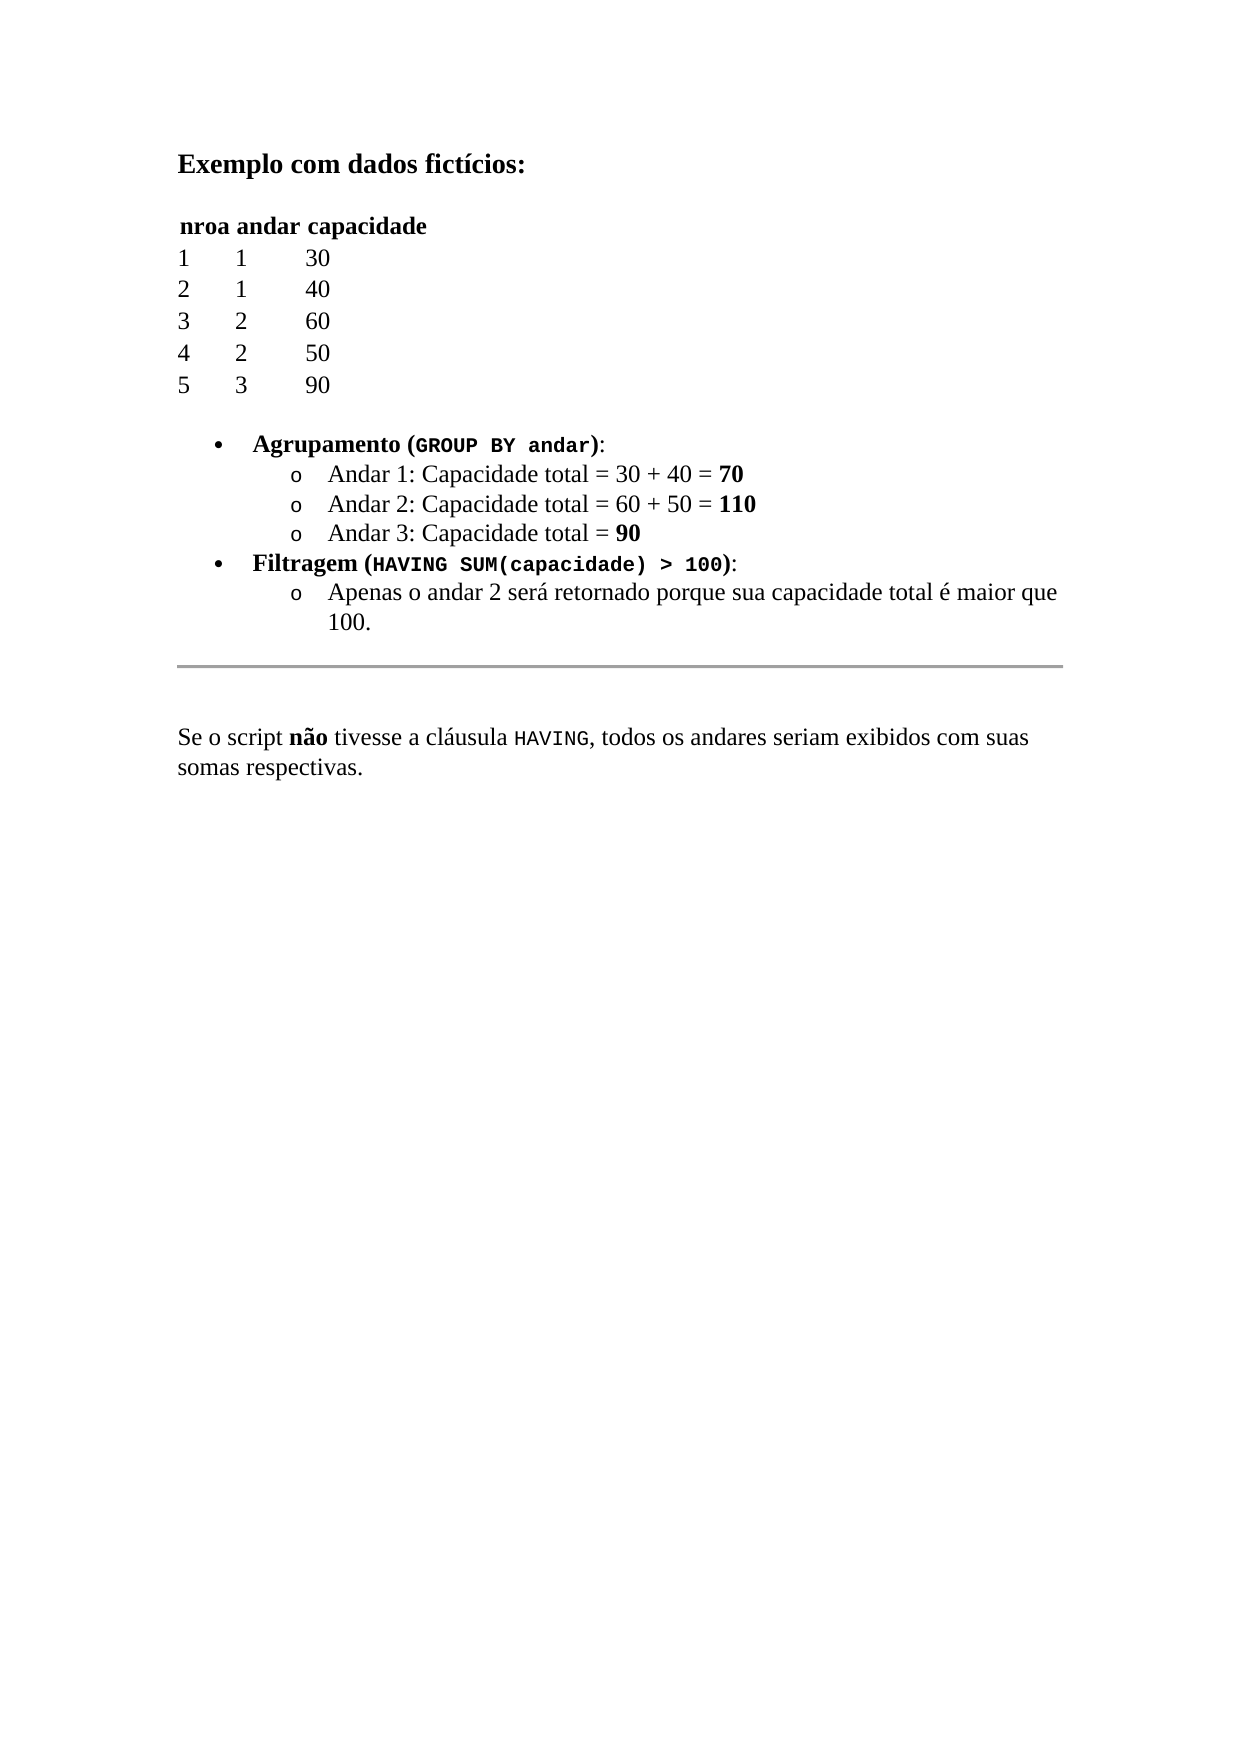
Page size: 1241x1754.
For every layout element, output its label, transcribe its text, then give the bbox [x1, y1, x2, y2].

list Apenas o andar 2 será retornado porque sua capacidade total é maior que 100. [290, 577, 1063, 636]
table_cell 2 [176, 273, 233, 305]
table_cell 60 [304, 305, 431, 337]
list Filtragem (HAVING SUM(capacidade) > 100): [215, 548, 1063, 577]
text Se o script não tivesse a cláusula HAVING, todos os andares seriam exibidos com suas somas respectivas. [177, 722, 1063, 781]
table_cell 3 [176, 305, 233, 337]
table_cell 40 [304, 273, 431, 305]
table_cell 2 [233, 337, 303, 368]
table_cell 90 [304, 369, 431, 400]
table_header andar [233, 209, 303, 241]
table_cell 1 [176, 241, 233, 273]
table_header nroa [176, 209, 233, 241]
list Andar 3: Capacidade total = 90 [290, 518, 1063, 548]
table_cell 3 [233, 369, 303, 400]
table_cell 4 [176, 337, 233, 368]
table_cell 5 [176, 369, 233, 400]
list Andar 1: Capacidade total = 30 + 40 = 70 [290, 459, 1063, 489]
list Agrupamento (GROUP BY andar): [215, 429, 1063, 459]
table_cell 1 [233, 273, 303, 305]
table_cell 30 [304, 241, 431, 273]
text Exemplo com dados fictícios: [177, 148, 1063, 180]
table_cell 50 [304, 337, 431, 368]
table_cell 2 [233, 305, 303, 337]
table_cell 1 [233, 241, 303, 273]
list Andar 2: Capacidade total = 60 + 50 = 110 [290, 489, 1063, 518]
table_header capacidade [304, 209, 431, 241]
